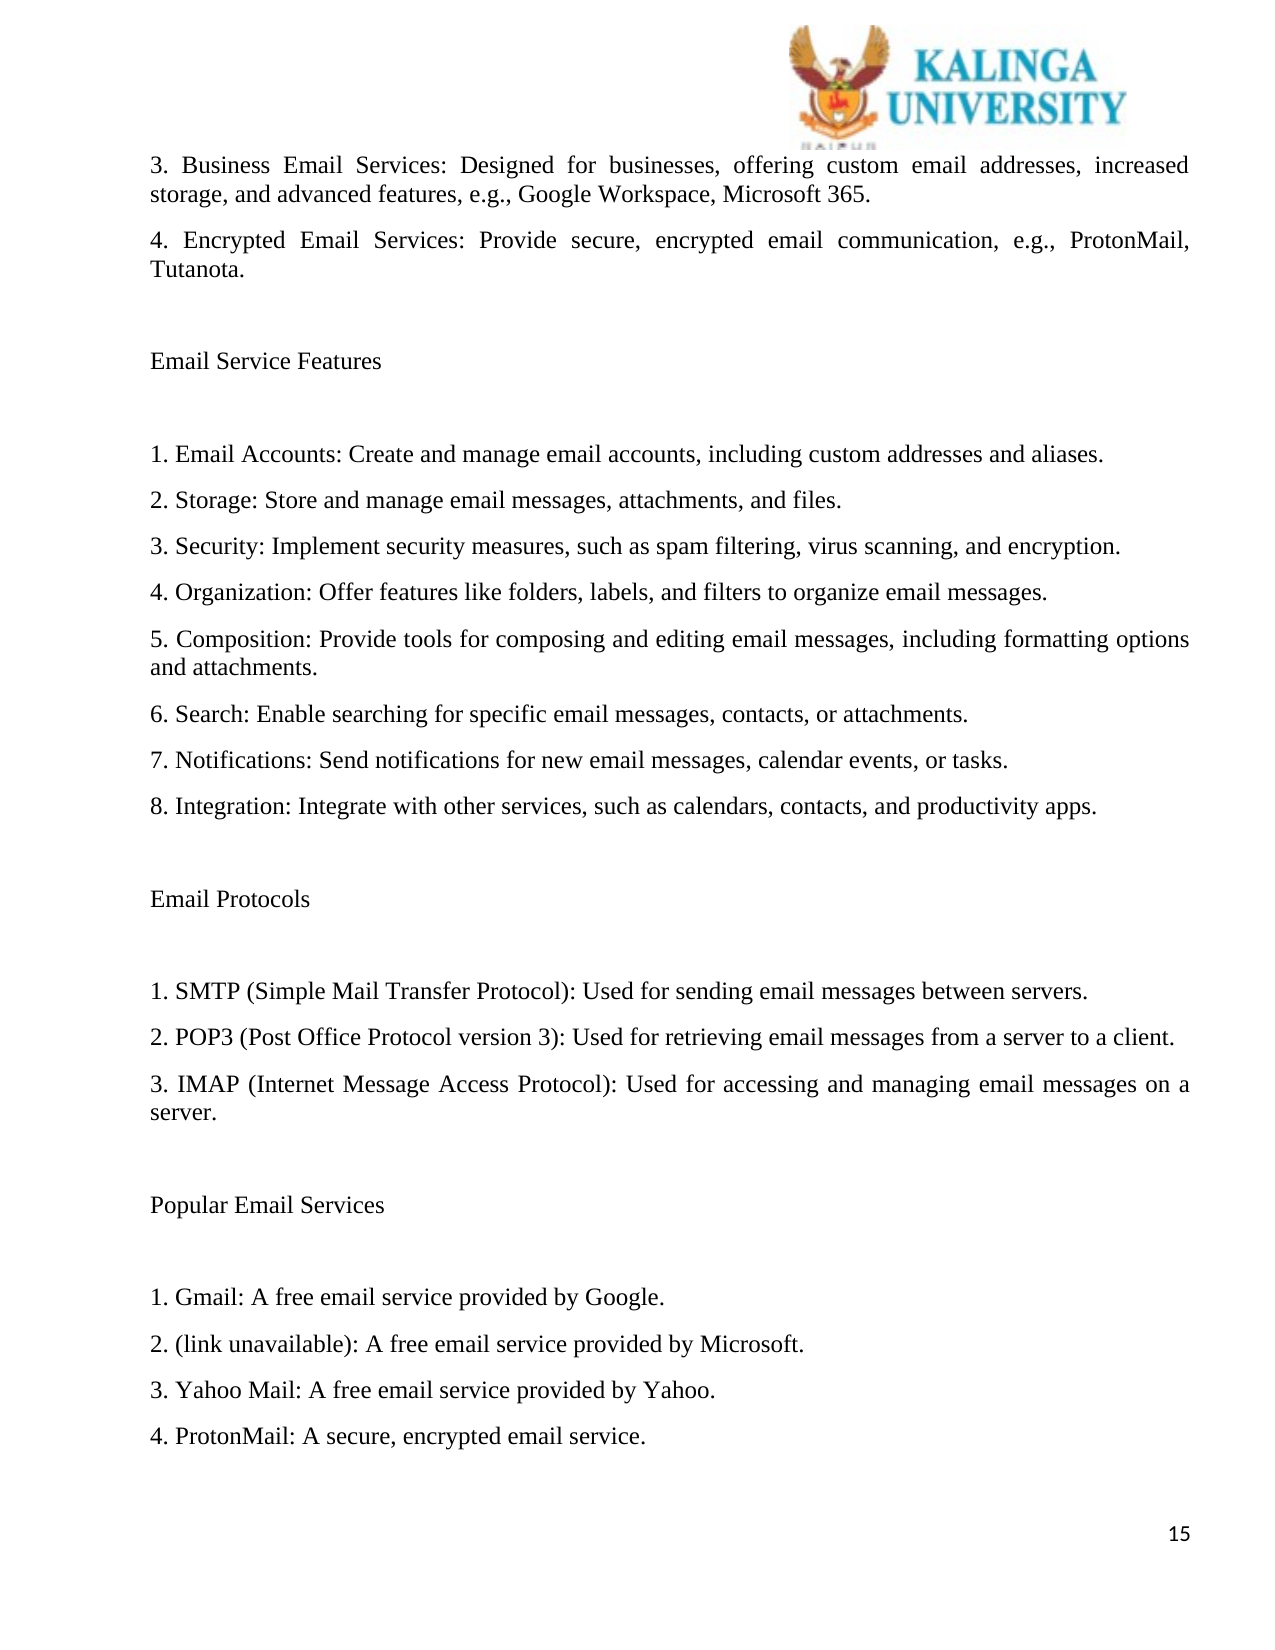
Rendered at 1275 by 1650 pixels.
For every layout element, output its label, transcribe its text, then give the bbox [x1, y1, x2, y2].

text 1. SMTP (Simple Mail Transfer Protocol): Used for sending email messages between servers. [150, 976, 1191, 1005]
text 2. POP3 (Post Office Protocol version 3): Used for retrieving email messages from a server to a client. [150, 1022, 1191, 1051]
text 3. Security: Implement security measures, such as spam filtering, virus scanning, and encryption. [150, 531, 1191, 560]
text 1. Gmail: A free email service provided by Google. [150, 1282, 1191, 1311]
picture [789, 25, 1127, 150]
text 3. IMAP (Internet Message Access Protocol): Used for accessing and managing email messages on a server. [150, 1069, 1191, 1126]
text 4. Encrypted Email Services: Provide secure, encrypted email communication, e.g., ProtonMail, Tutanota. [150, 225, 1191, 282]
text 8. Integration: Integrate with other services, such as calendars, contacts, and productivity apps. [150, 791, 1191, 820]
text Email Service Features [150, 346, 1191, 375]
text Email Protocols [150, 884, 1191, 912]
text Popular Email Services [150, 1190, 1191, 1219]
text 1. Email Accounts: Create and manage email accounts, including custom addresses and aliases. [150, 439, 1191, 467]
text 3. Yahoo Mail: A free email service provided by Yahoo. [150, 1375, 1191, 1404]
text 7. Notifications: Send notifications for new email messages, calendar events, or tasks. [150, 745, 1191, 774]
text 2. Storage: Store and manage email messages, attachments, and files. [150, 485, 1191, 514]
text 4. Organization: Offer features like folders, labels, and filters to organize email messages. [150, 577, 1191, 606]
text 5. Composition: Provide tools for composing and editing email messages, including formatting options and attachments. [150, 624, 1191, 681]
text 4. ProtonMail: A secure, encrypted email service. [150, 1421, 1191, 1450]
text 6. Search: Enable searching for specific email messages, contacts, or attachments. [150, 699, 1191, 727]
text 2. (link unavailable): A free email service provided by Microsoft. [150, 1329, 1191, 1357]
text 3. Business Email Services: Designed for businesses, offering custom email addresses, increased storage, and advanced features, e.g., Google Workspace, Microsoft 365. [150, 150, 1191, 207]
